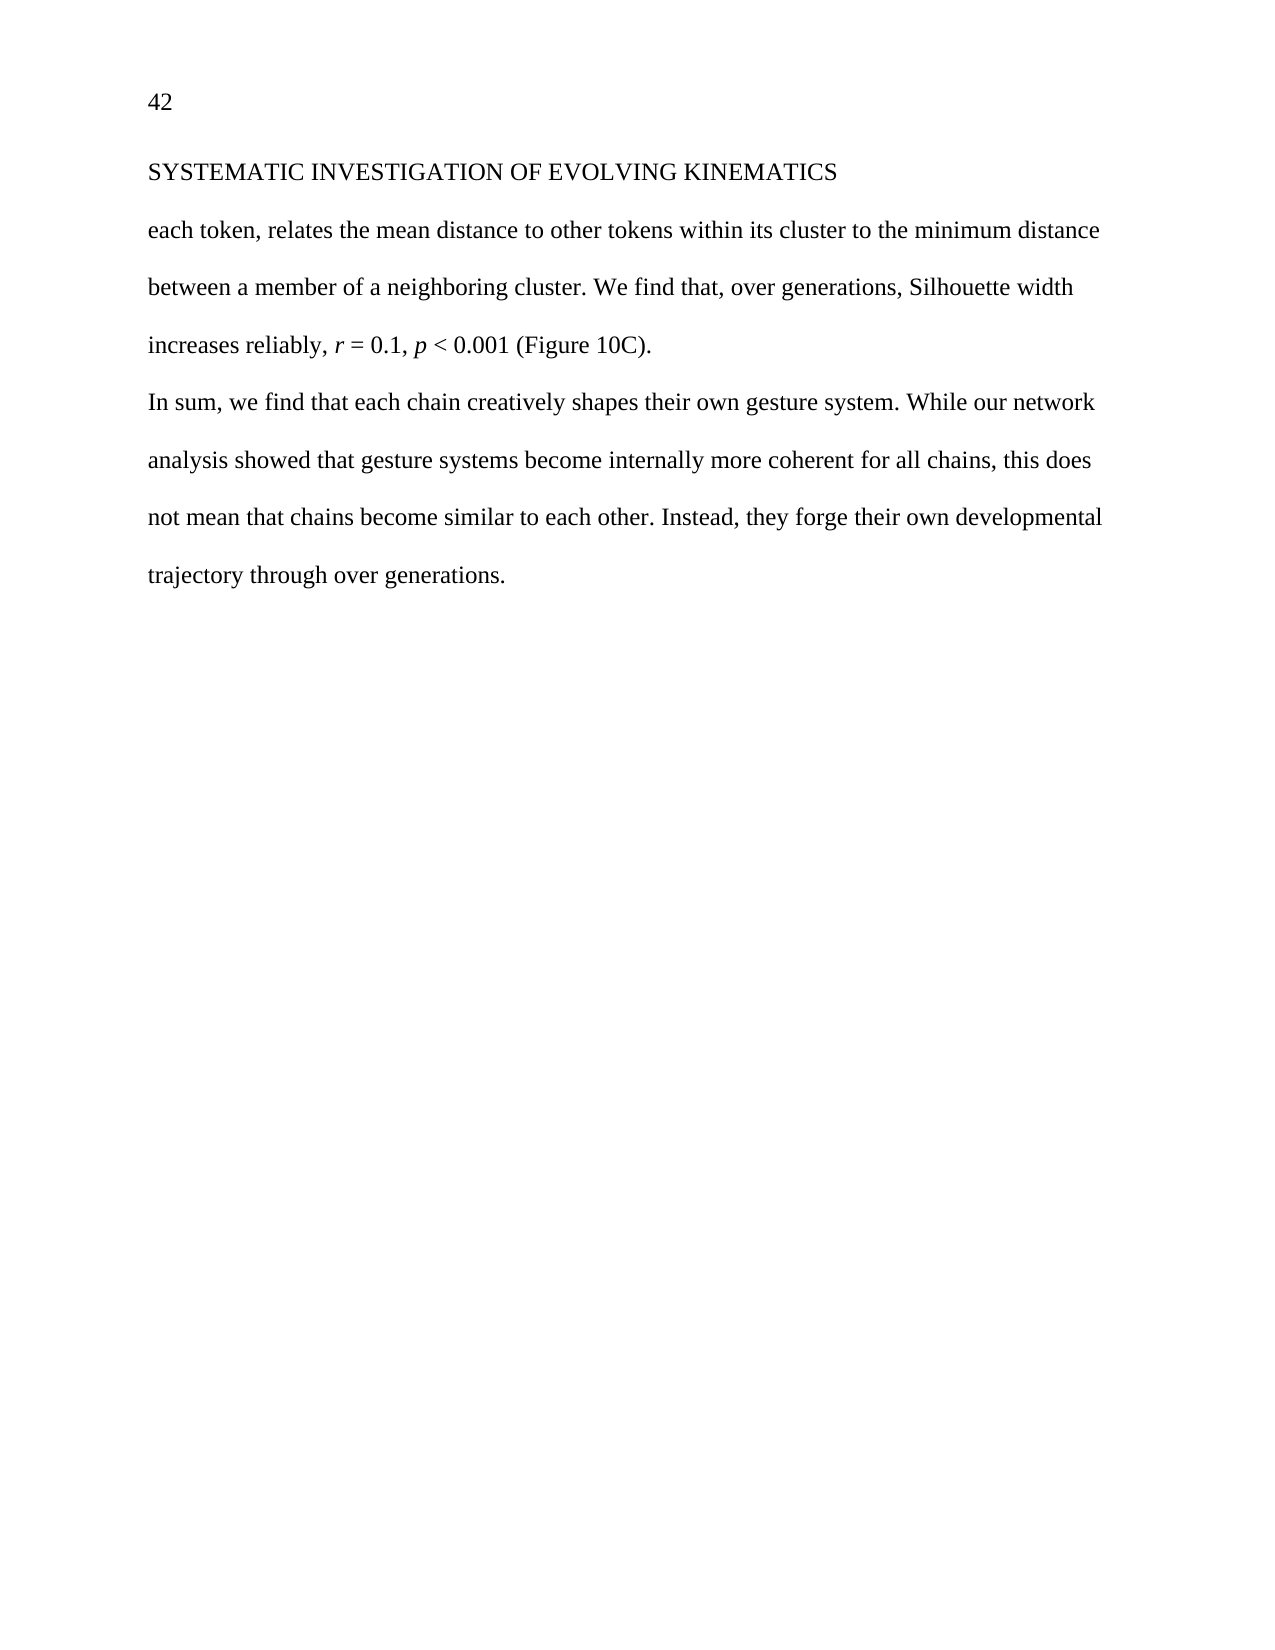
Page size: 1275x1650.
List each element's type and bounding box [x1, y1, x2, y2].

text [148, 215, 1127, 589]
